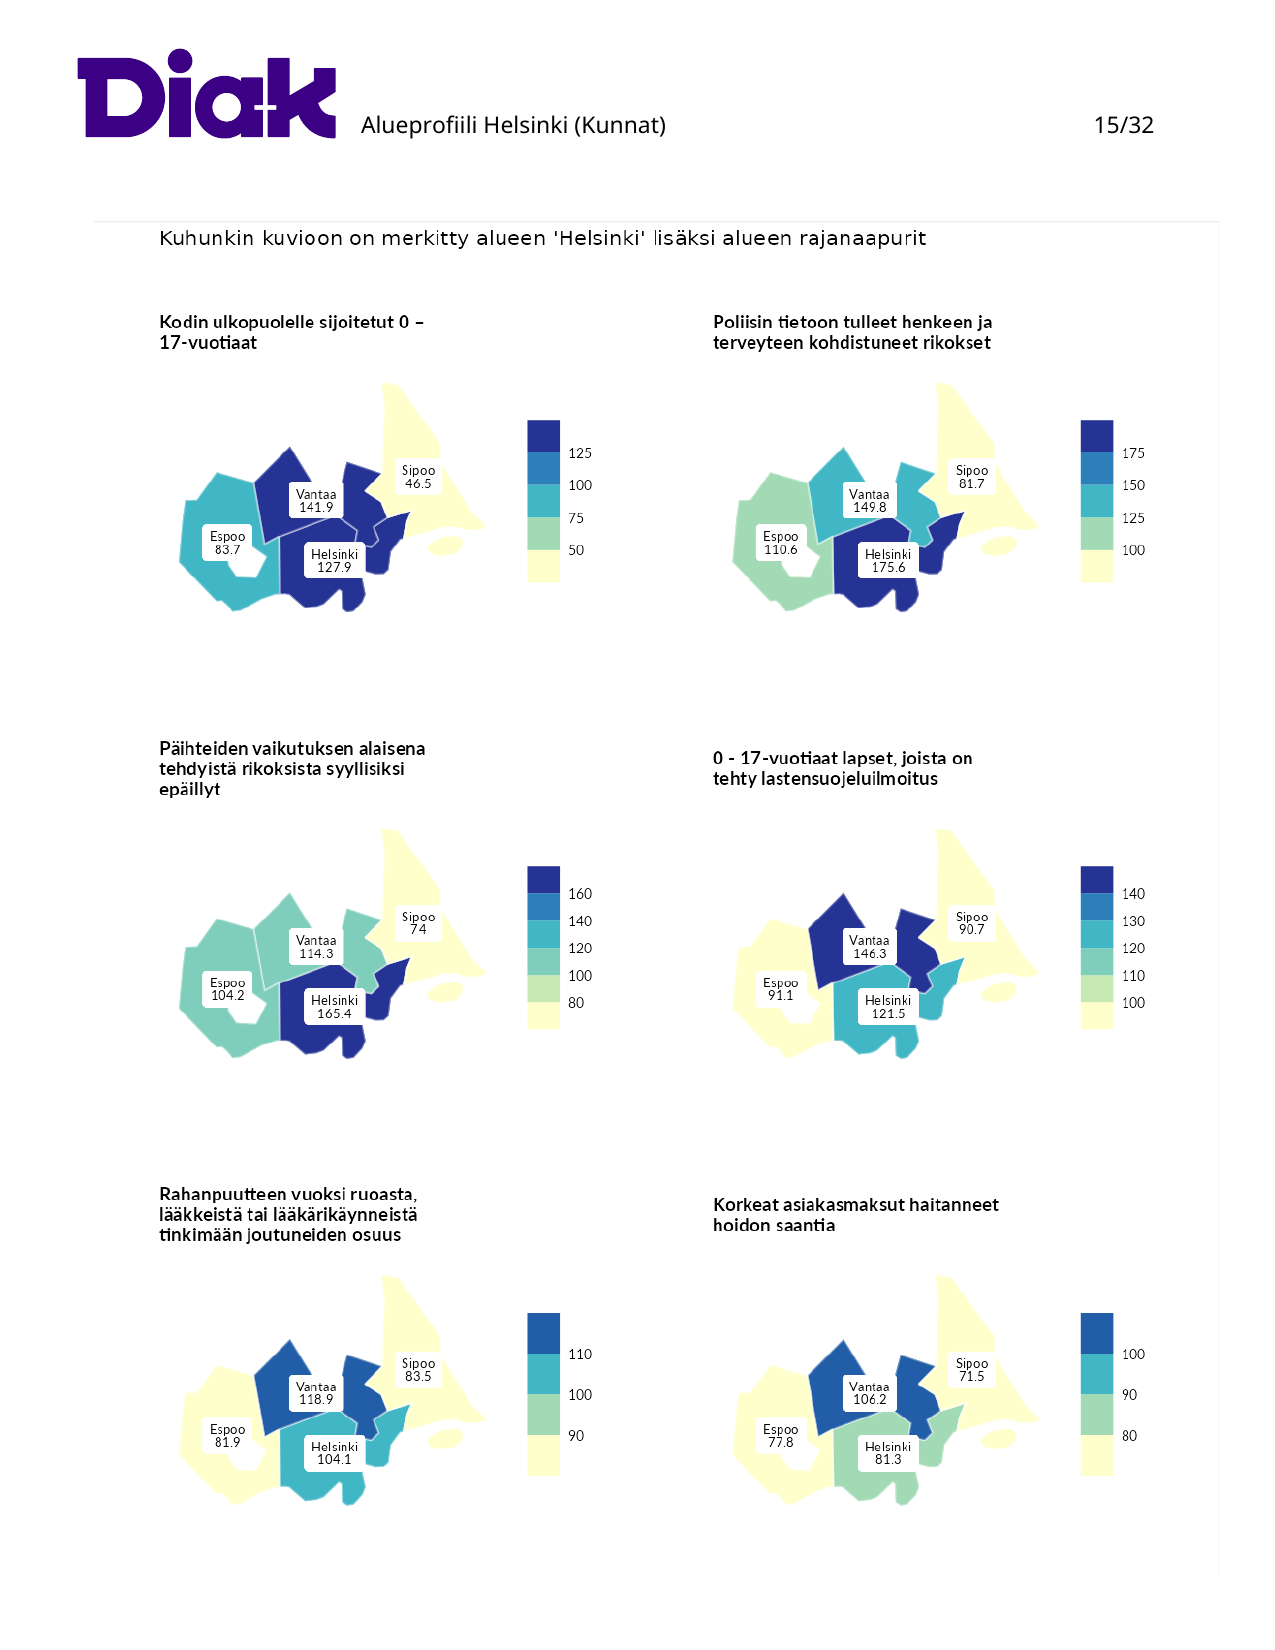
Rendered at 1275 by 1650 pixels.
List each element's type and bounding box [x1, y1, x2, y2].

picture [93, 172, 1219, 1576]
